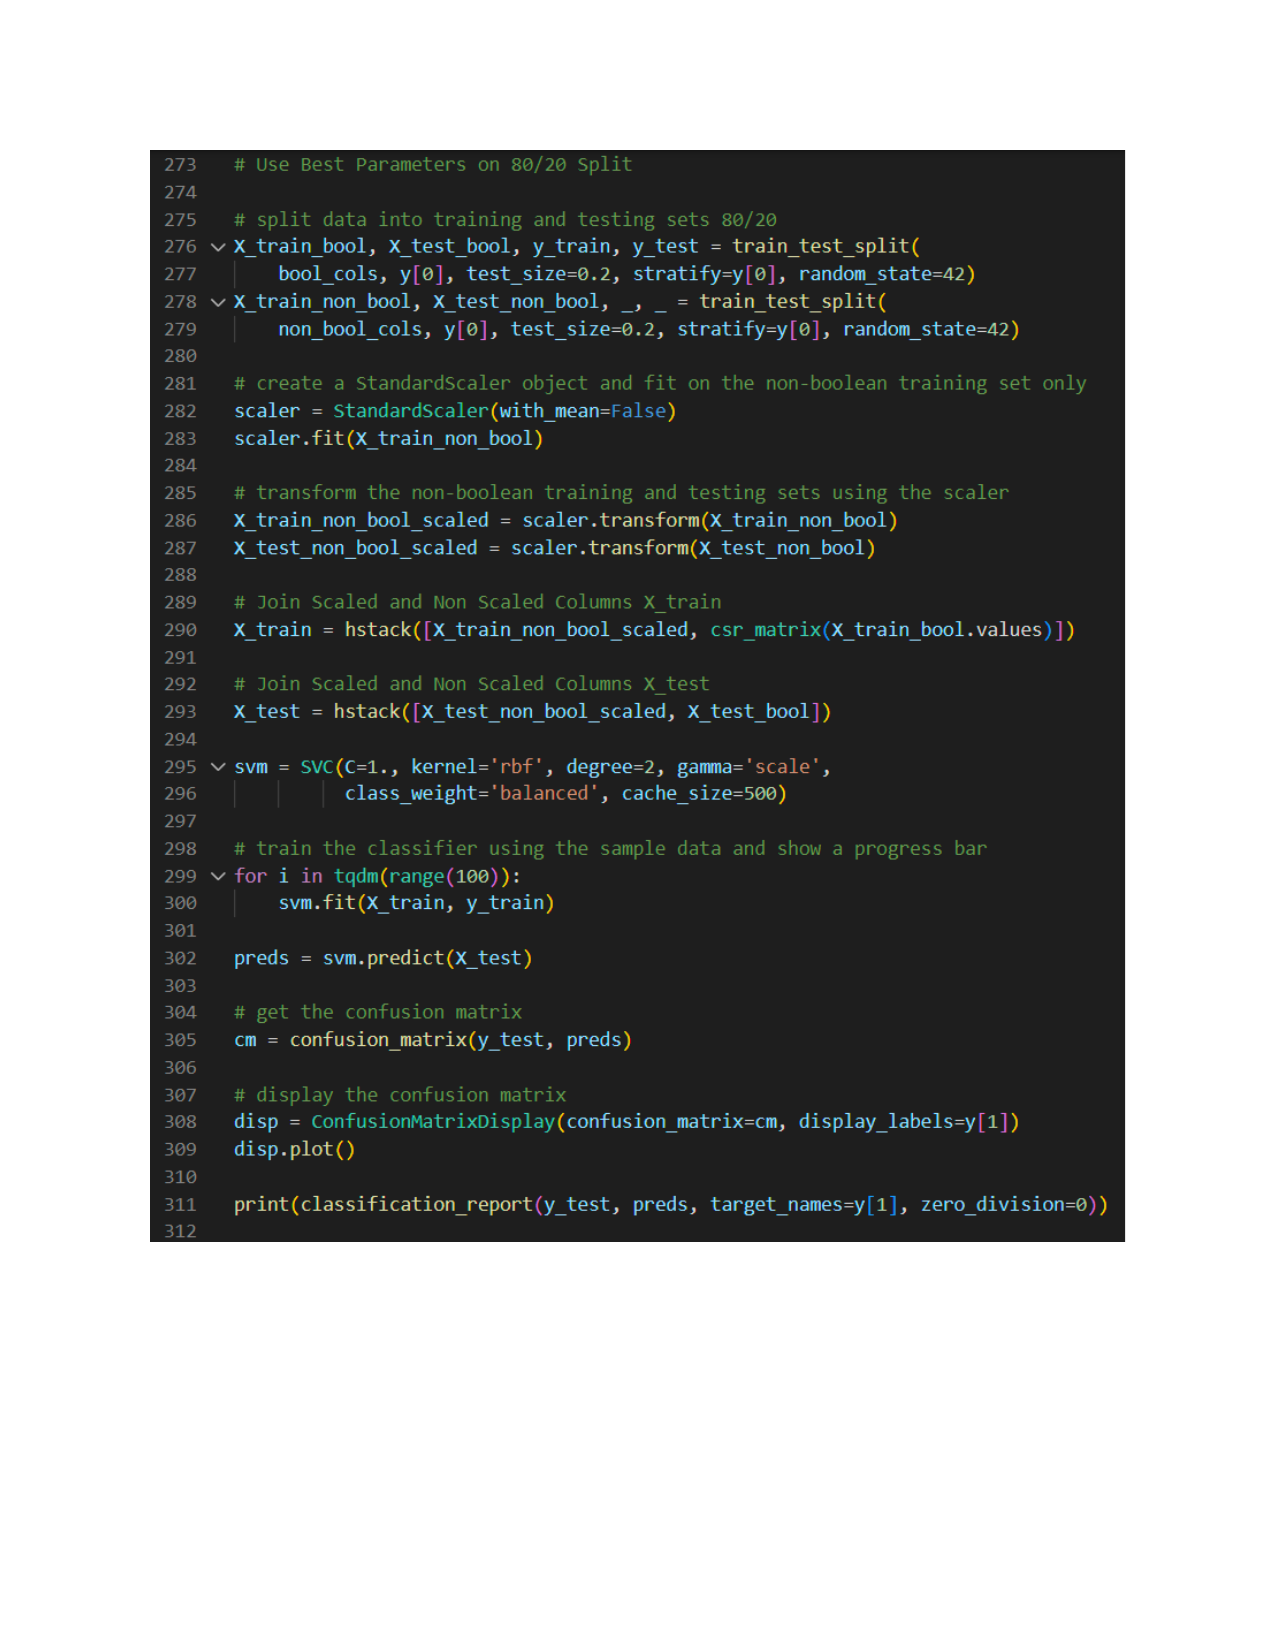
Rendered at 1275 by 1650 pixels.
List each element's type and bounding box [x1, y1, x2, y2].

picture [150, 150, 1125, 1242]
